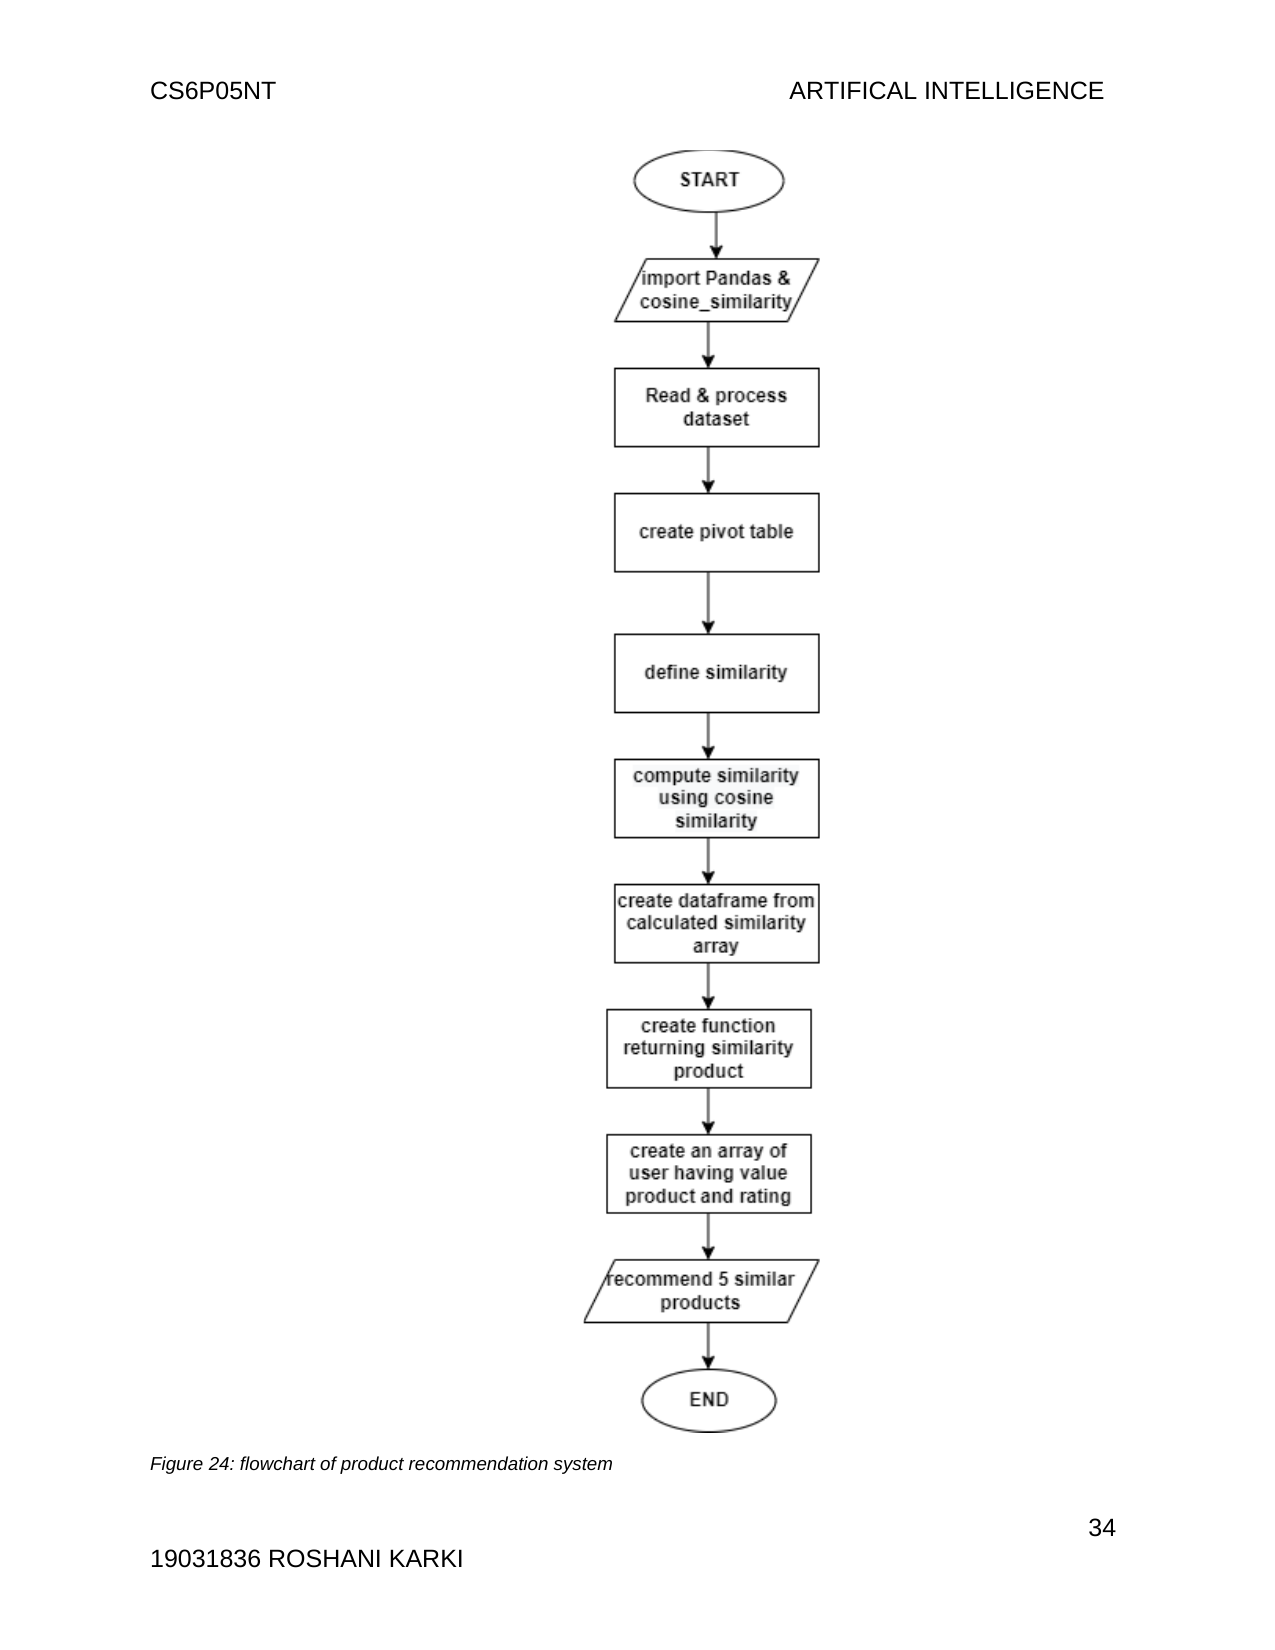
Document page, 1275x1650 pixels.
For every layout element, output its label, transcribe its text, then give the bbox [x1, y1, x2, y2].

text Figure 24: flowchart of product recommendation system [150, 1453, 1116, 1474]
picture [583, 150, 820, 1433]
